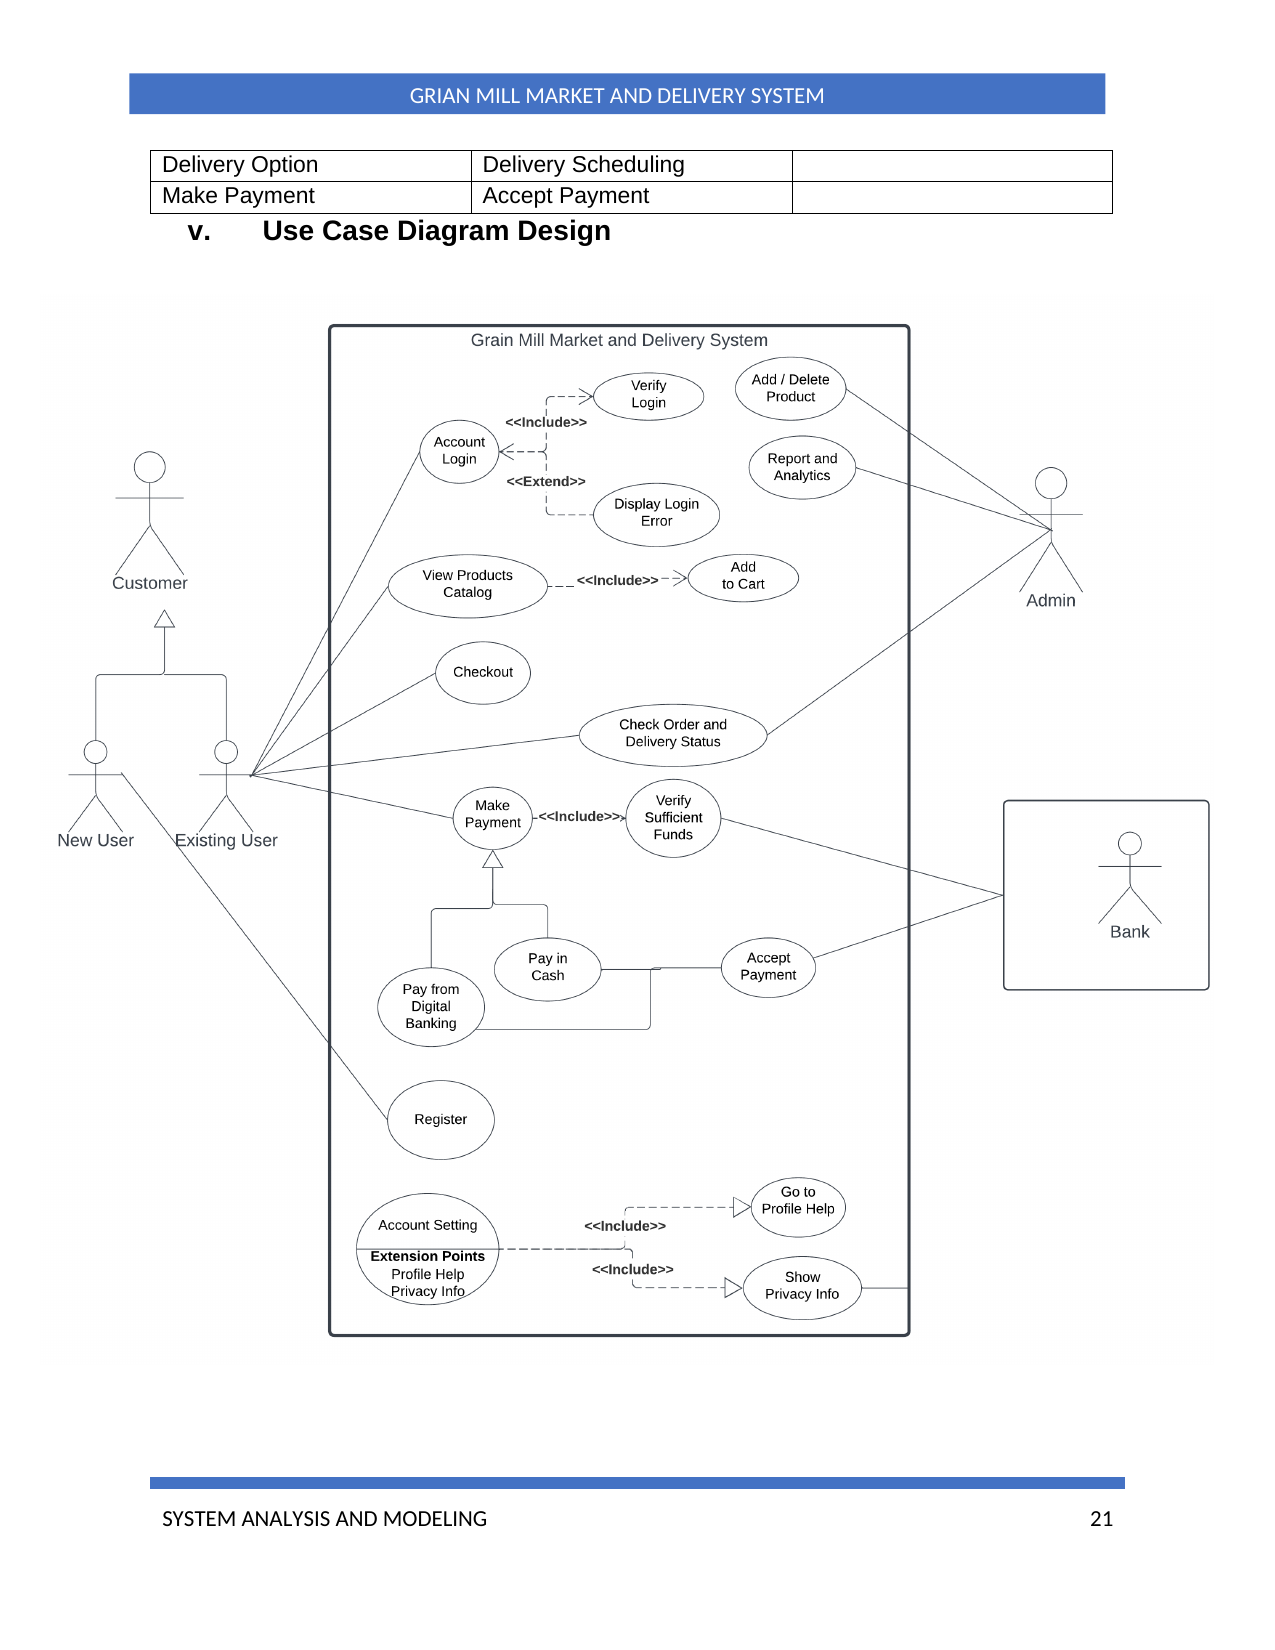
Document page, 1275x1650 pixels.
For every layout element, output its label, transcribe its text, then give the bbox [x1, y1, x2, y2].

list Use Case Diagram Design [187, 213, 1125, 246]
table_cell Accept Payment [472, 182, 792, 212]
picture [292, 294, 1219, 1363]
table_cell Delivery Scheduling [472, 151, 792, 181]
table_cell Delivery Option [151, 151, 471, 181]
table_cell [793, 182, 1112, 212]
table_cell [793, 151, 1112, 181]
table_cell Make Payment [151, 182, 471, 212]
